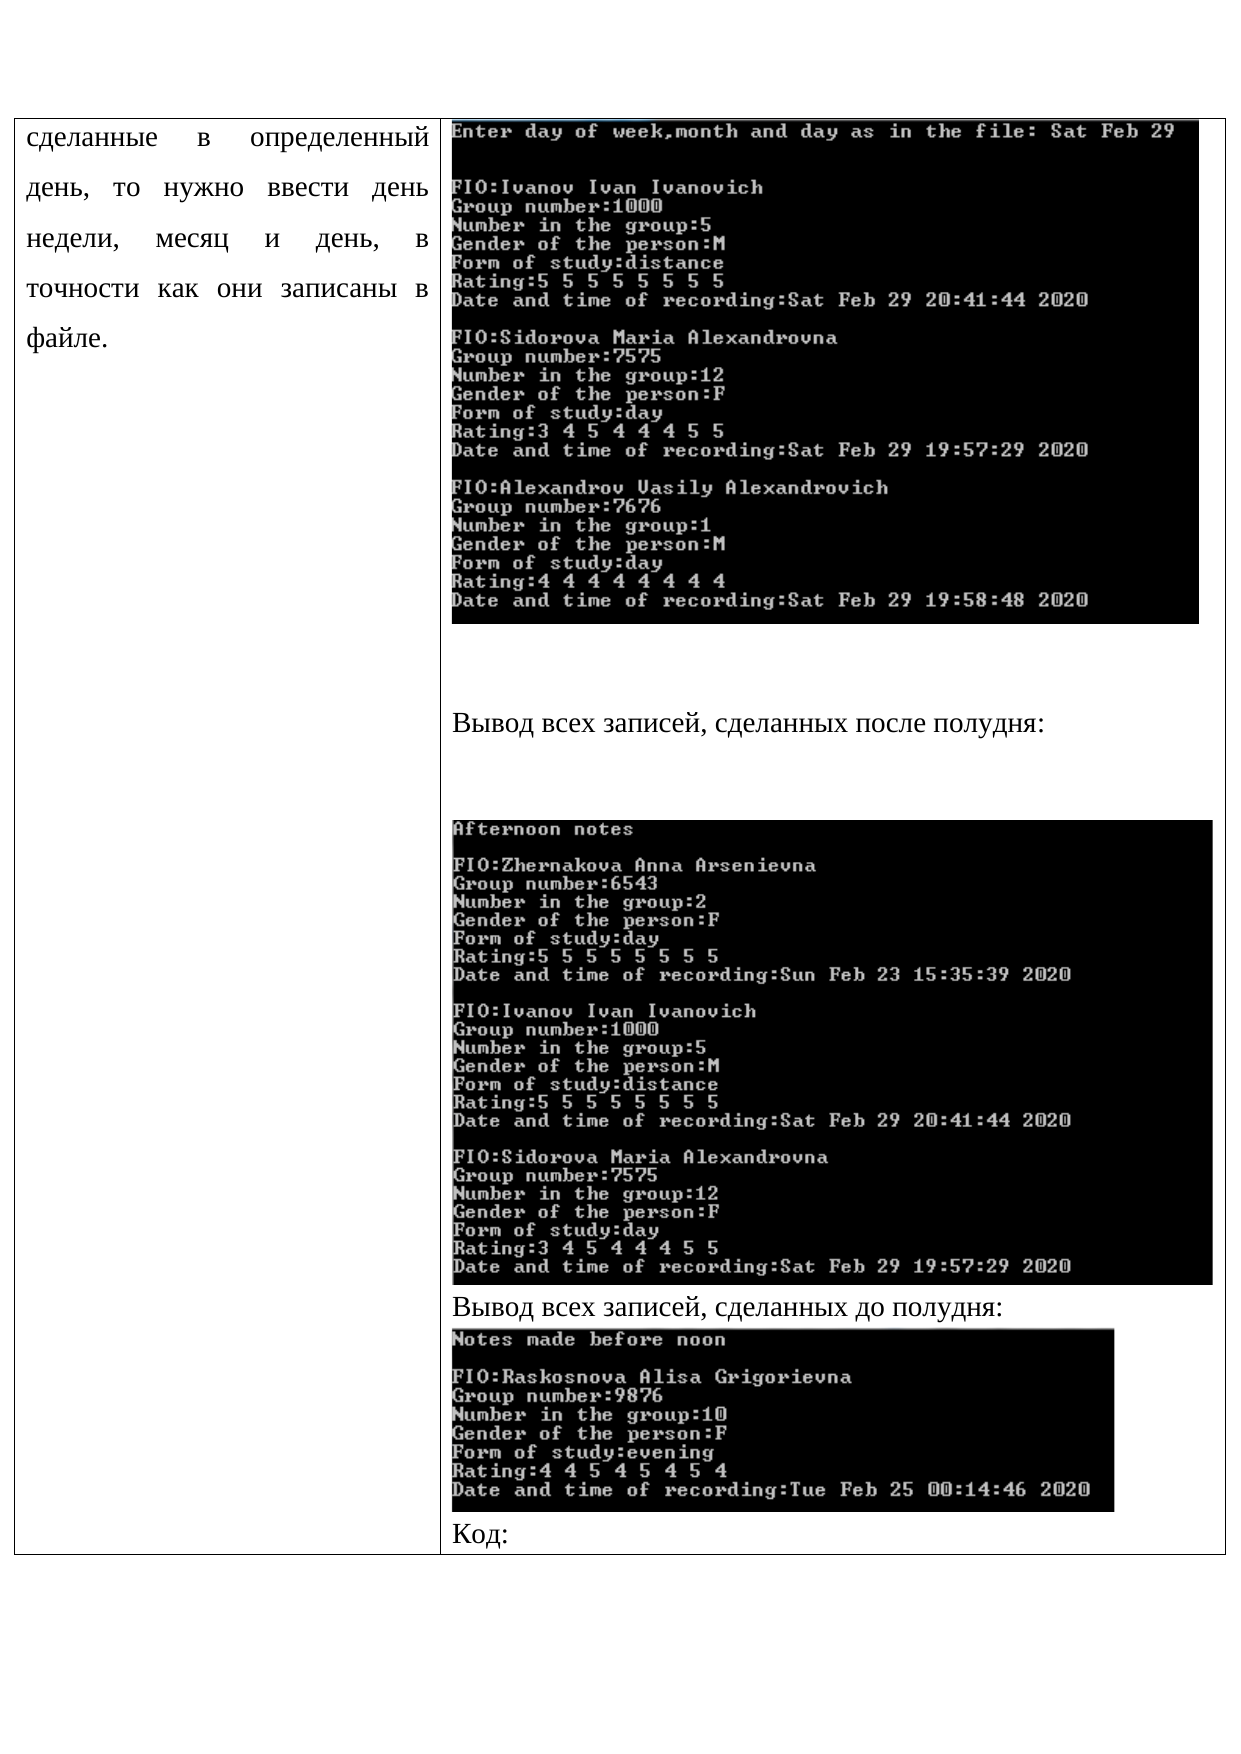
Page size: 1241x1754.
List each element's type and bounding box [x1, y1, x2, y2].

picture [451, 820, 1213, 1285]
table_cell [441, 119, 1225, 1554]
picture [451, 1327, 1115, 1512]
picture [451, 119, 1199, 624]
table_cell [15, 119, 440, 1554]
